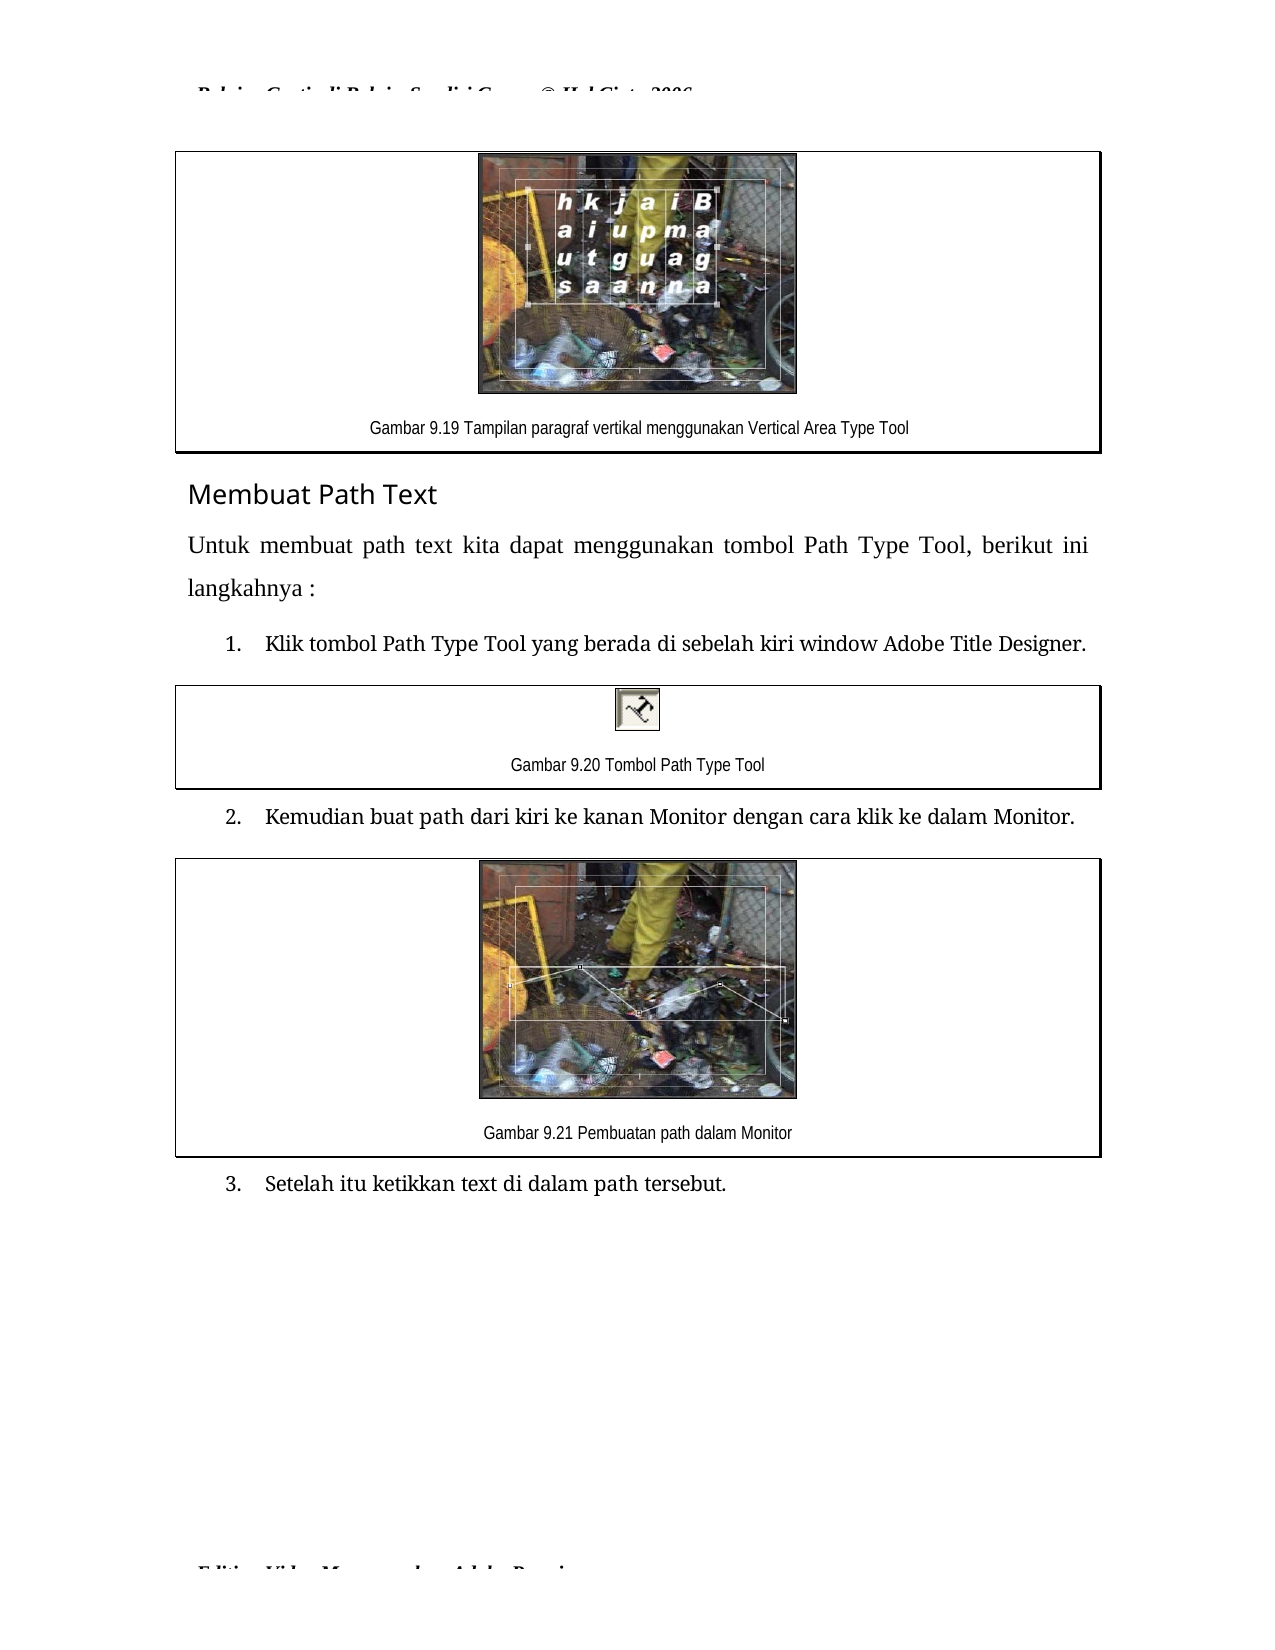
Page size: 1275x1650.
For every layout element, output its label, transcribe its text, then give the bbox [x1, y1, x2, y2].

text 2. Kemudian buat path dari kiri ke kanan Monitor dengan cara klik ke dalam Monitor. [225, 803, 1114, 830]
text Gambar 9.20 Tombol Path Type Tool [508, 753, 767, 774]
text 1. Klik tombol Path Type Tool yang berada di sebelah kiri window Adobe Title Designer. [225, 630, 1114, 657]
text Untuk membuat path text kita dapat menggunakan tombol Path Type Tool, berikut ini langkahnya : [187, 530, 1092, 602]
text Membuat Path Text [187, 477, 1114, 508]
text 3. Setelah itu ketikkan text di dalam path tersebut. [225, 1171, 1114, 1198]
text Gambar 9.21 Pembuatan path dalam Monitor [481, 1121, 795, 1142]
picture [479, 154, 796, 393]
picture [480, 861, 796, 1098]
text Gambar 9.19 Tampilan paragraf vertikal menggunakan Vertical Area Type Tool [369, 417, 1114, 437]
picture [616, 689, 659, 730]
